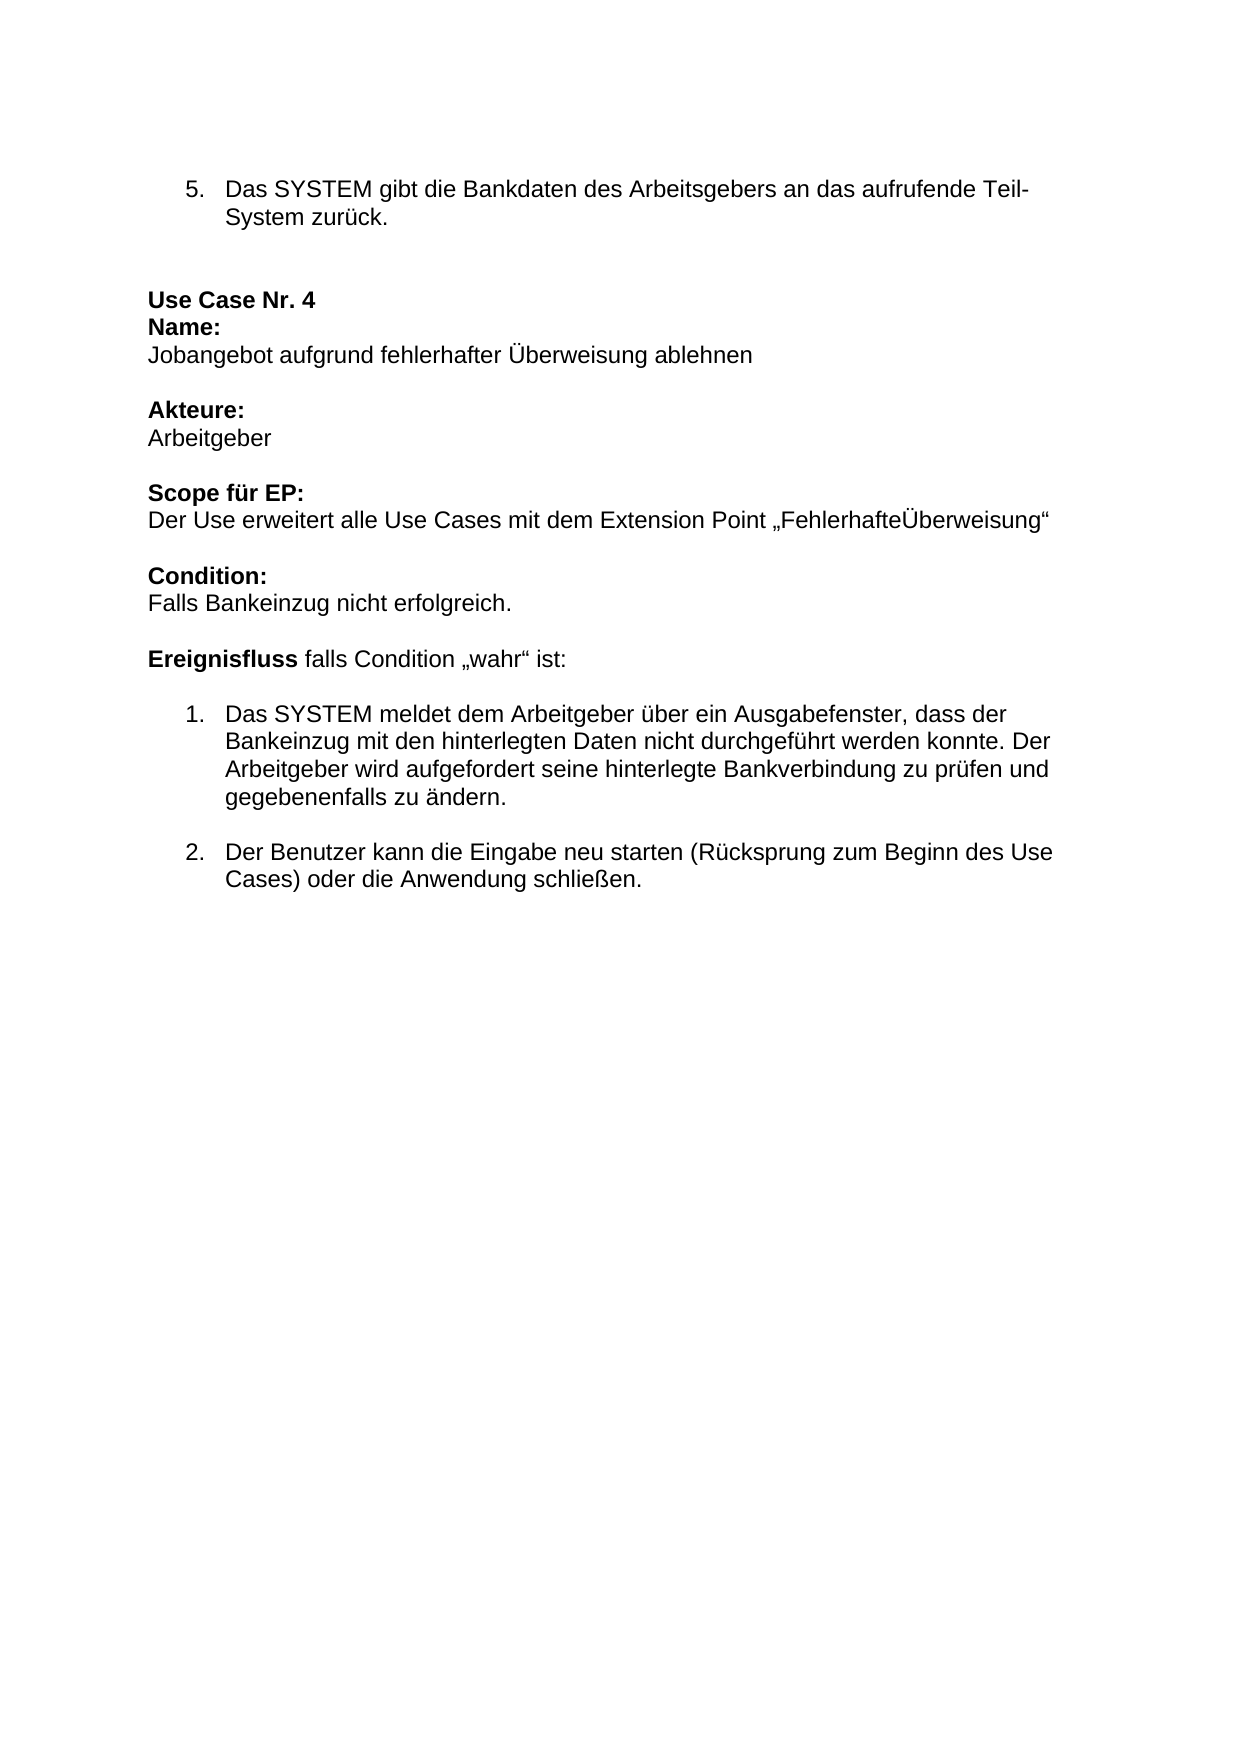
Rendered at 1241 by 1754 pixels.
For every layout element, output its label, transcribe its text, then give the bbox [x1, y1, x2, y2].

text Name: [148, 313, 1093, 341]
text Ereignisfluss falls Condition „wahr“ ist: [148, 644, 1093, 672]
list Das SYSTEM meldet dem Arbeitgeber über ein Ausgabefenster, dass der Bankeinzug mit den hinterlegten Daten nicht durchgeführt werden konnte. Der Arbeitgeber wird aufgefordert seine hinterlegte Bankverbindung zu prüfen und gegebenenfalls zu ändern. [185, 700, 1093, 810]
text Akteure: [148, 396, 1093, 424]
text Scope für EP: [148, 479, 1093, 506]
text Arbeitgeber [148, 424, 1093, 451]
text Condition: [148, 562, 1093, 589]
text Jobangebot aufgrund fehlerhafter Überweisung ablehnen [148, 341, 1093, 368]
text Der Use erweitert alle Use Cases mit dem Extension Point „FehlerhafteÜberweisung“ [148, 506, 1093, 534]
list Der Benutzer kann die Eingabe neu starten (Rücksprung zum Beginn des Use Cases) oder die Anwendung schließen. [185, 838, 1093, 893]
text Use Case Nr. 4 [148, 286, 1093, 313]
text Falls Bankeinzug nicht erfolgreich. [148, 589, 1093, 617]
list Das SYSTEM gibt die Bankdaten des Arbeitsgebers an das aufrufende Teil-System zurück. [185, 175, 1093, 230]
